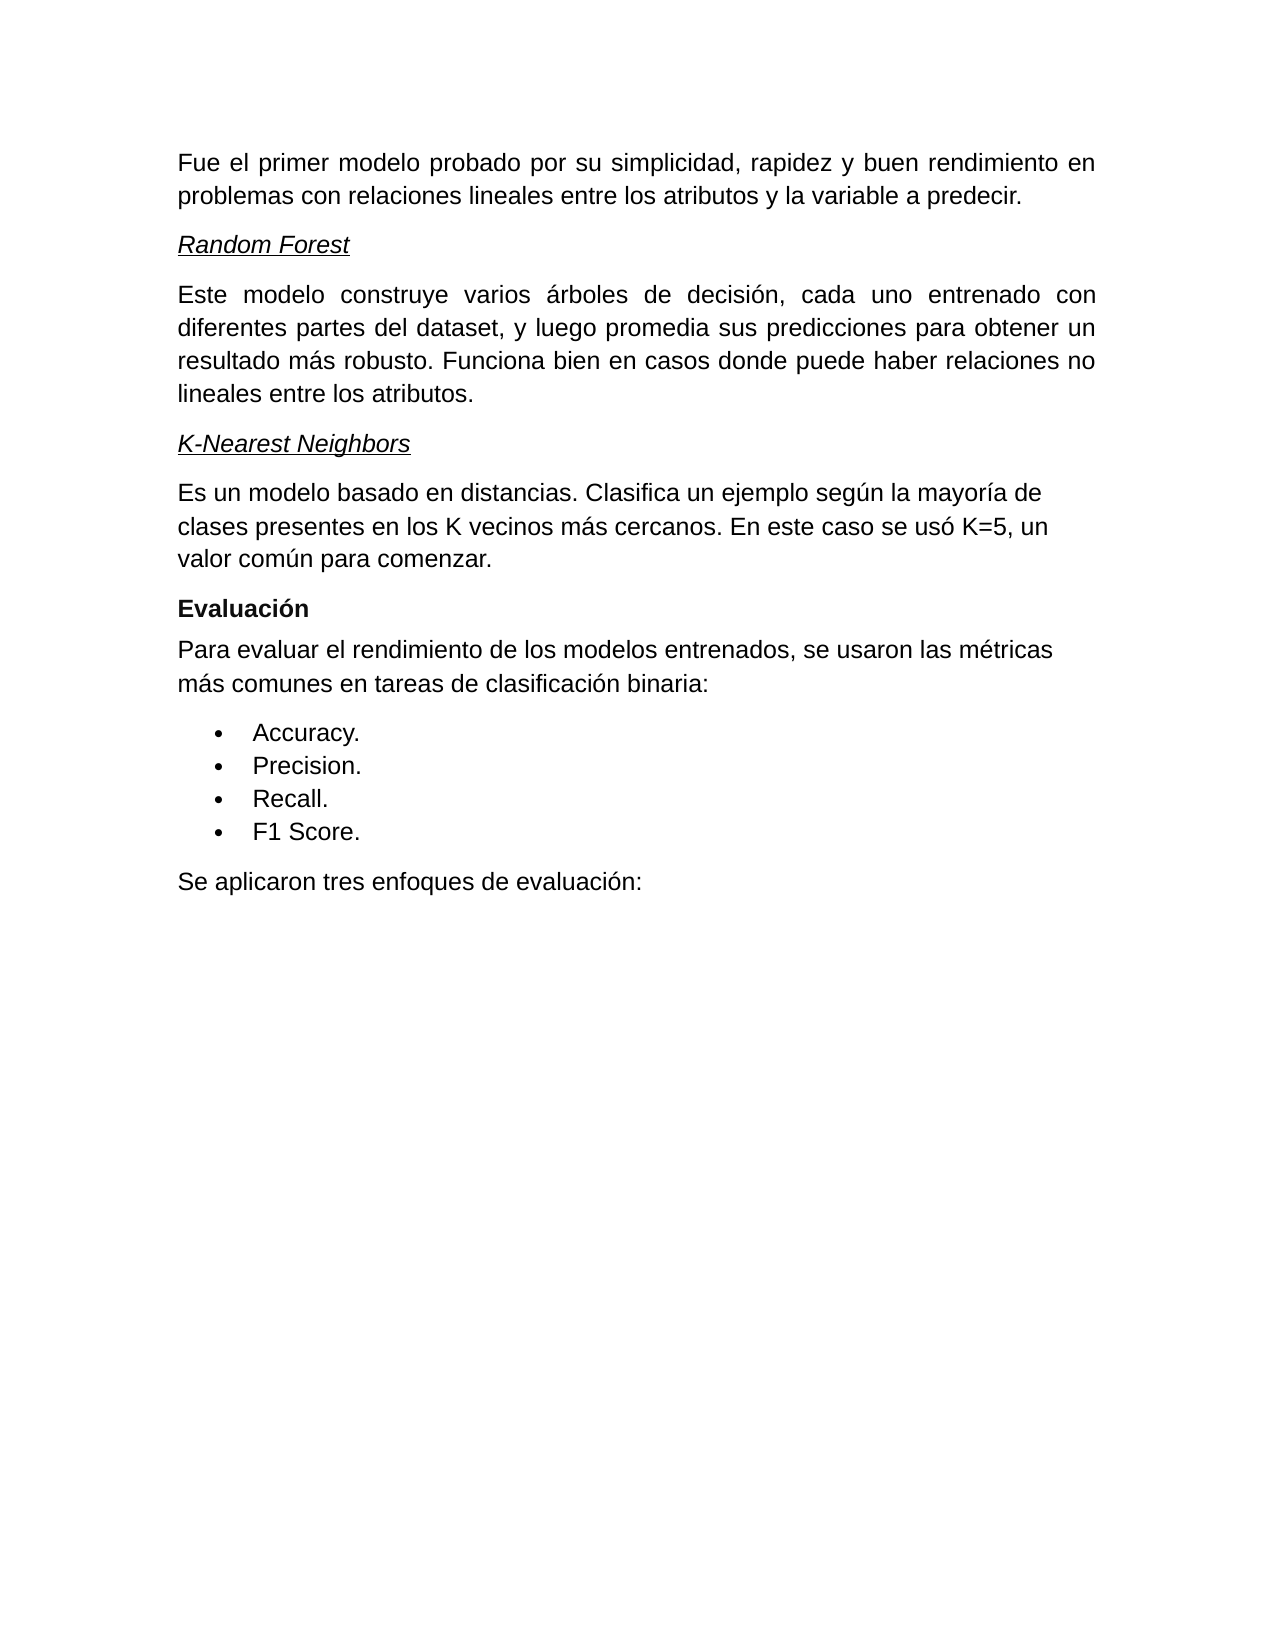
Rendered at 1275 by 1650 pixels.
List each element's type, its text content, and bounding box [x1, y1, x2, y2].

list Recall. [215, 784, 1098, 813]
text Para evaluar el rendimiento de los modelos entrenados, se usaron las métricas más comunes en tareas de clasificación binaria: [177, 636, 1098, 697]
text Es un modelo basado en distancias. Clasifica un ejemplo según la mayoría de clases presentes en los K vecinos más cercanos. En este caso se usó K=5, un valor común para comenzar. [177, 478, 1098, 573]
text Se aplicaron tres enfoques de evaluación: [177, 867, 1098, 896]
text K-Nearest Neighbors [177, 429, 1098, 457]
list Accuracy. [215, 718, 1098, 747]
list Precision. [215, 751, 1098, 780]
text Fue el primer modelo probado por su simplicidad, rapidez y buen rendimiento en problemas con relaciones lineales entre los atributos y la variable a predecir. [177, 148, 1098, 209]
text Random Forest [177, 230, 1098, 259]
list F1 Score. [215, 817, 1098, 846]
subtitle Evaluación [177, 594, 1098, 623]
text Este modelo construye varios árboles de decisión, cada uno entrenado con diferentes partes del dataset, y luego promedia sus predicciones para obtener un resultado más robusto. Funciona bien en casos donde puede haber relaciones no lineales entre los atributos. [177, 280, 1098, 408]
